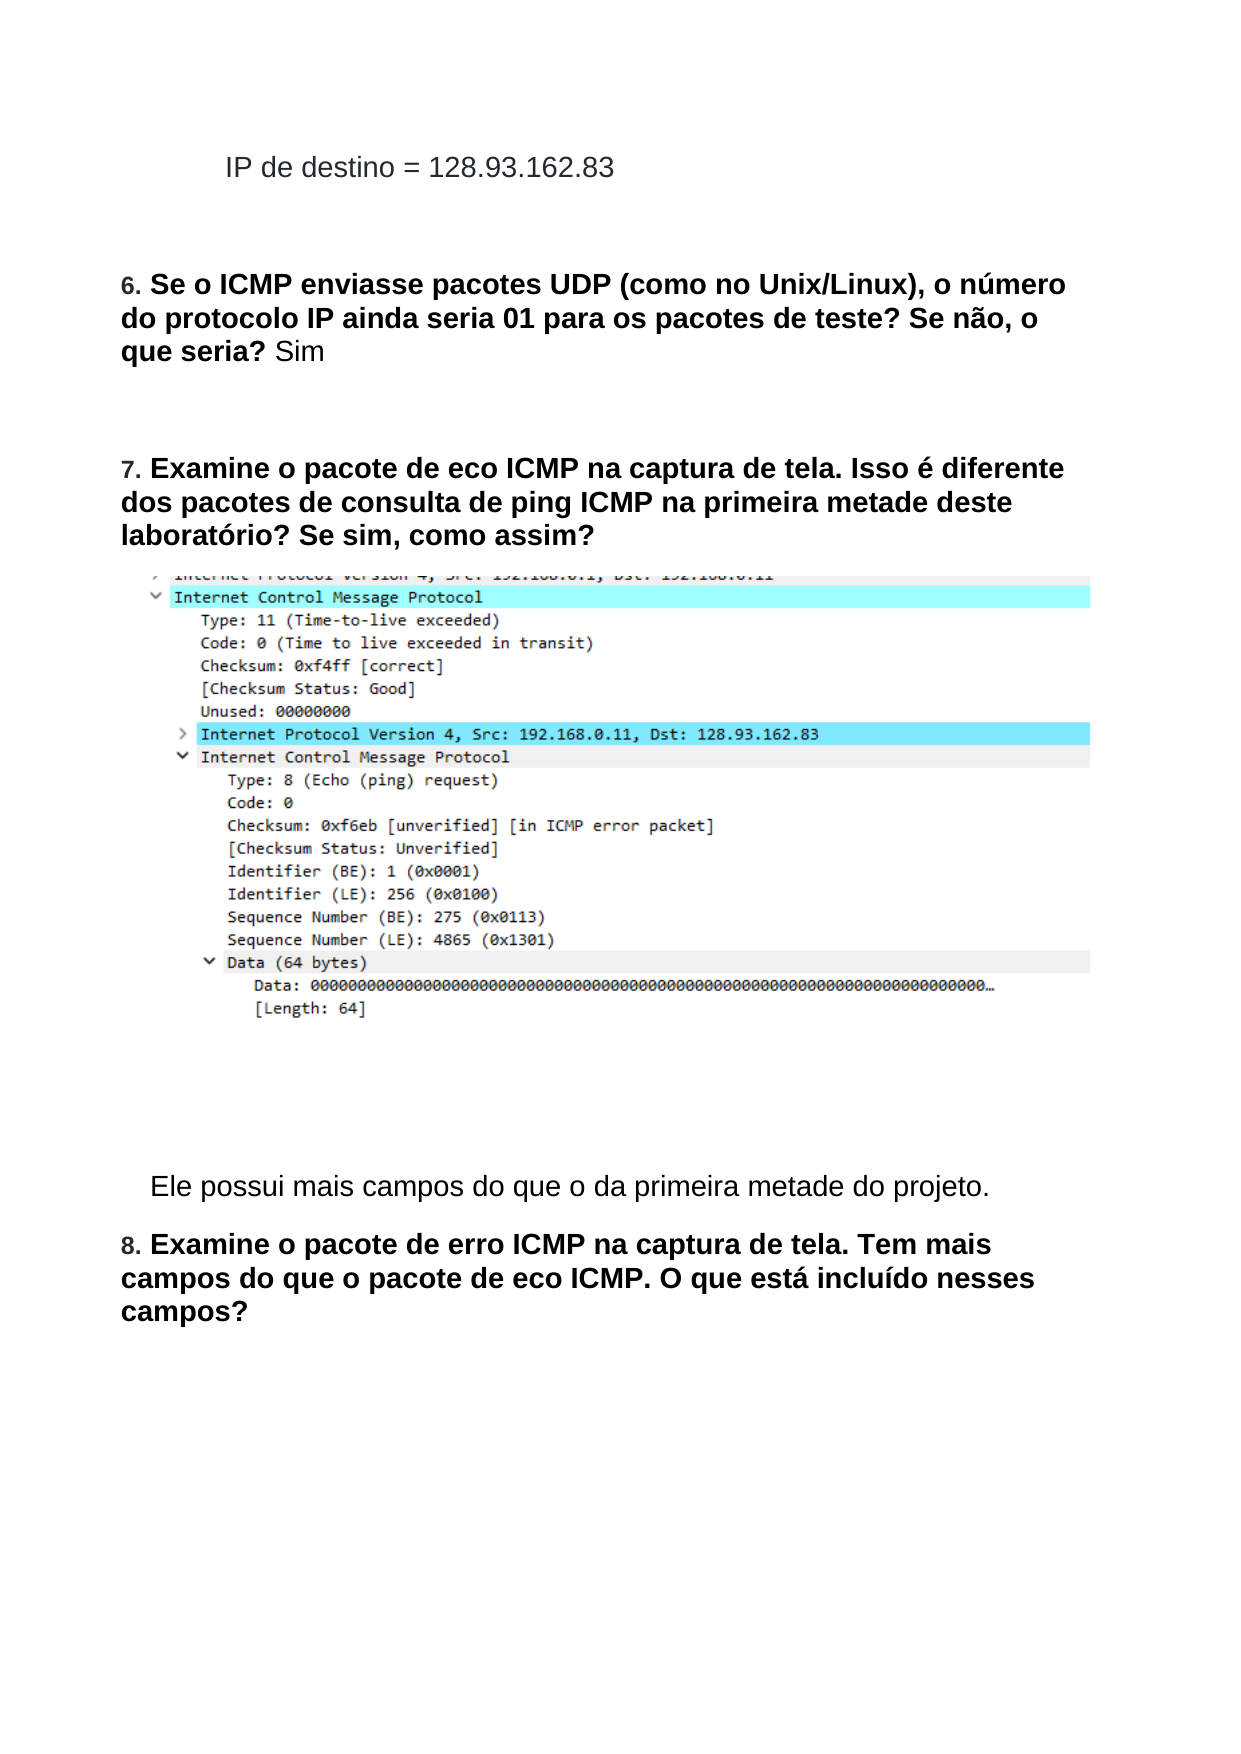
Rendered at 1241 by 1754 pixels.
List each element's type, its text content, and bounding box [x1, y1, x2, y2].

list Se o ICMP enviasse pacotes UDP (como no Unix/Linux), o número do protocolo IP ainda seria 01 para os pacotes de teste? Se não, o que seria? Sim [121, 267, 1090, 368]
picture [150, 576, 1091, 1144]
text Ele possui mais campos do que o da primeira metade do projeto. [150, 1168, 1090, 1202]
list Examine o pacote de eco ICMP na captura de tela. Isso é diferente dos pacotes de consulta de ping ICMP na primeira metade deste laboratório? Se sim, como assim? [121, 451, 1090, 552]
text IP de destino = 128.93.162.83 [225, 150, 1090, 183]
list Examine o pacote de erro ICMP na captura de tela. Tem mais campos do que o pacote de eco ICMP. O que está incluído nesses campos? [121, 1227, 1090, 1328]
